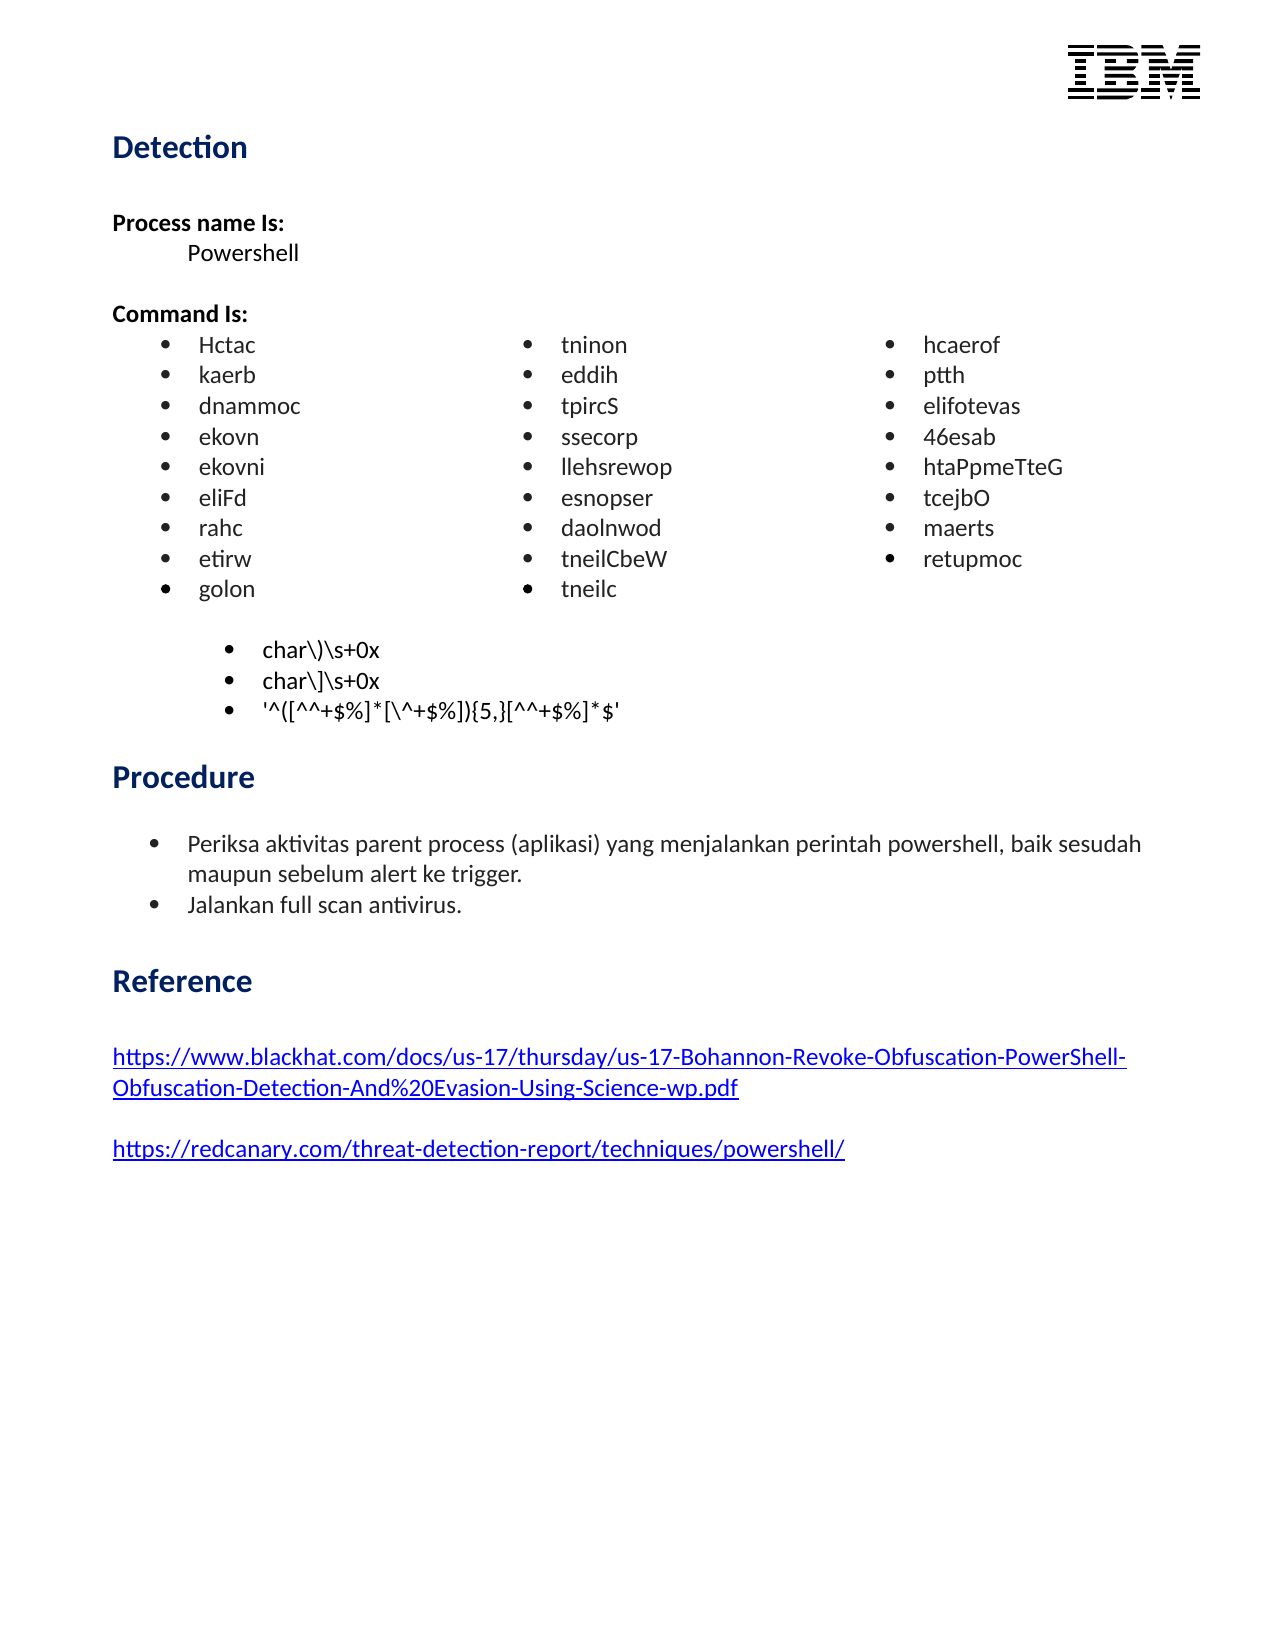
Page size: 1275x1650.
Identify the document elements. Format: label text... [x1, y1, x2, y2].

text Command Is: [112, 299, 1200, 329]
text Reference [112, 960, 1200, 1001]
text Detection [112, 126, 1200, 166]
text Powershell [112, 238, 1200, 268]
table_header Hctac kaerb dnammoc ekovn ekovni eliFd rahc etirw golon [113, 329, 474, 604]
list char\)\s+0x [225, 634, 1200, 665]
table_header hcaerof ptth elifotevas 46esab htaPpmeTteG tcejbO maerts retupmoc [837, 329, 1199, 604]
text https://www.blackhat.com/docs/us-17/thursday/us-17-Bohannon-Revoke-Obfuscation-PowerShell-Obfuscation-Detection-And%20Evasion-Using-Science-wp.pdf [112, 1041, 1200, 1102]
text https://redcanary.com/threat-detection-report/techniques/powershell/ [112, 1133, 1200, 1163]
text Process name Is: [112, 207, 1200, 238]
table_header tninon eddih tpircS ssecorp llehsrewop esnopser daolnwod tneilCbeW tneilc [475, 329, 837, 604]
list '^([^^+$%]*[\^+$%]){5,}[^^+$%]*$' [225, 695, 1200, 726]
text Procedure [112, 756, 1200, 797]
list Jalankan full scan antivirus. [150, 889, 1200, 919]
list char\]\s+0x [225, 665, 1200, 695]
list Periksa aktivitas parent process (aplikasi) yang menjalankan perintah powershell, baik sesudah maupun sebelum alert ke trigger. [150, 828, 1200, 889]
